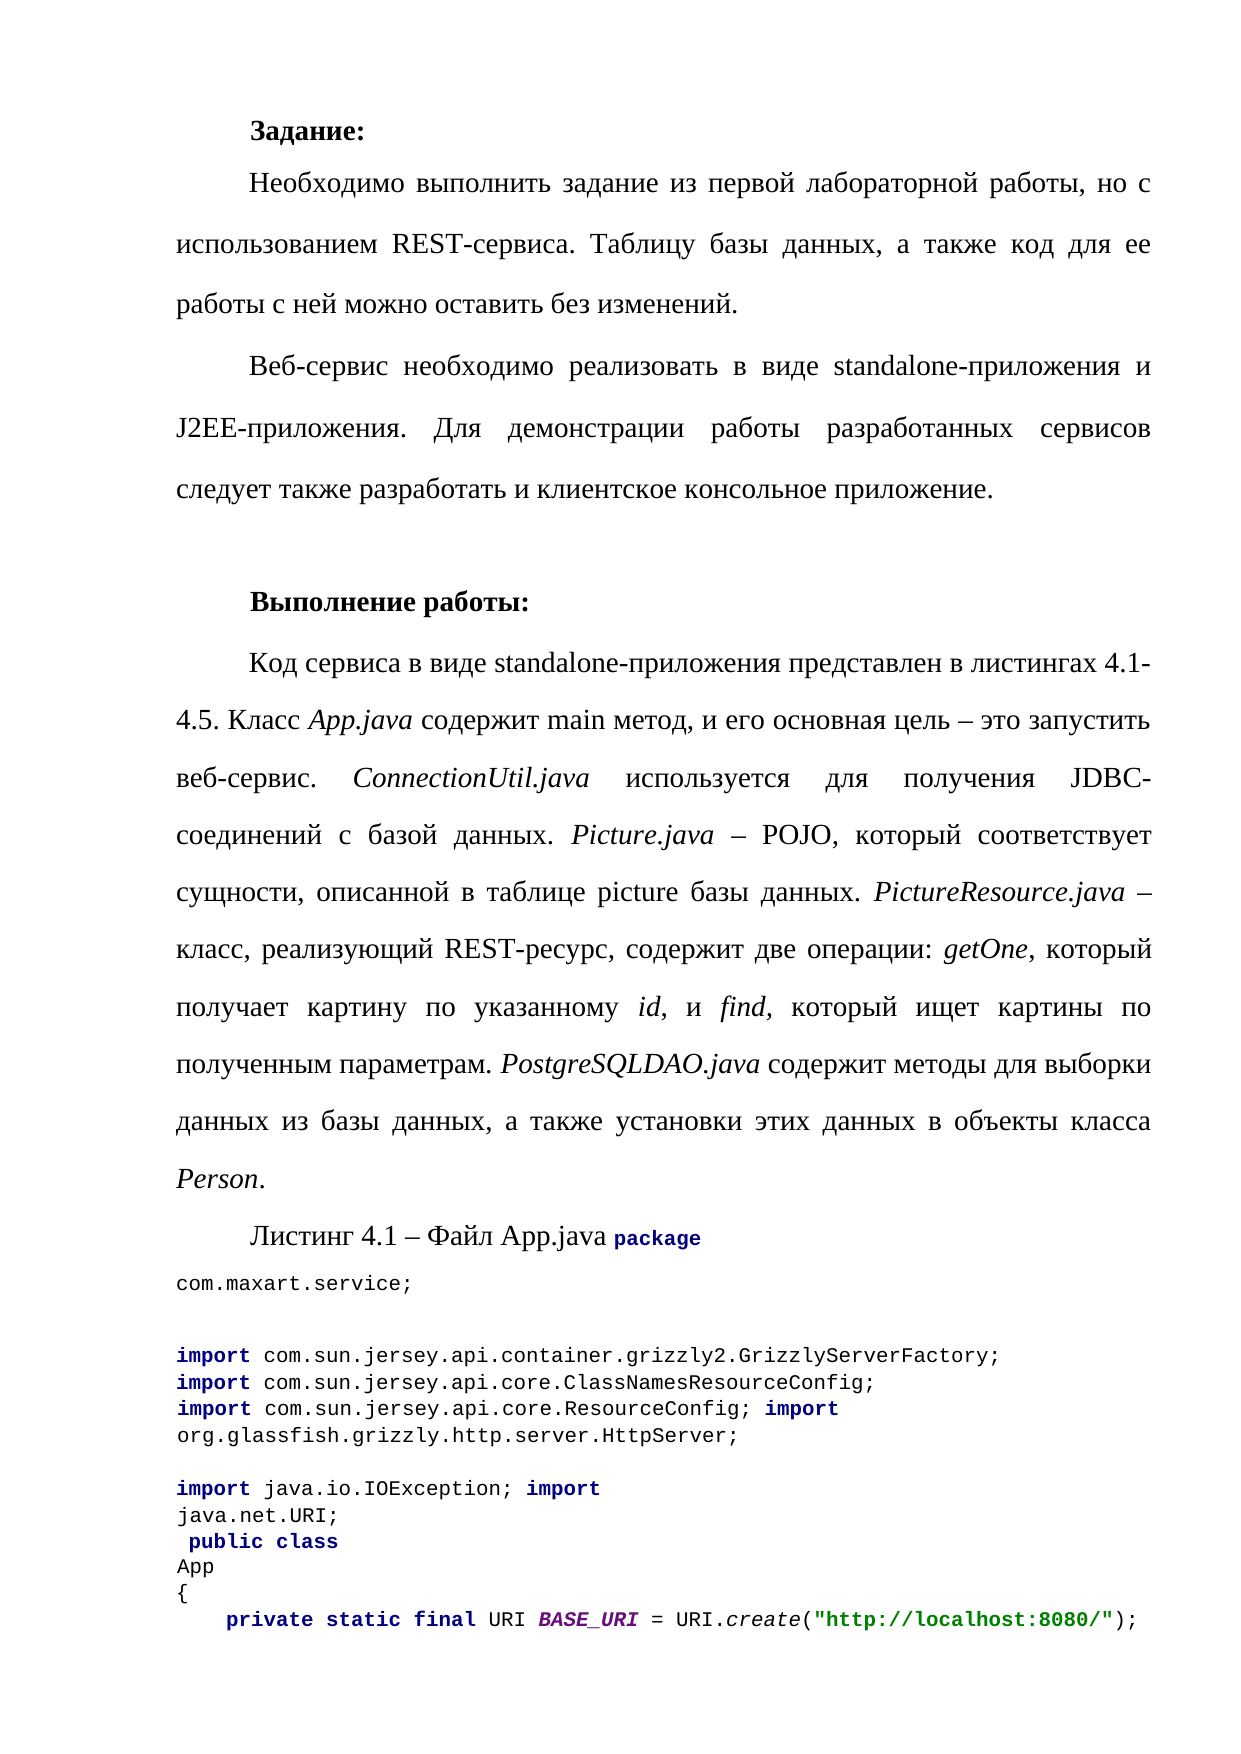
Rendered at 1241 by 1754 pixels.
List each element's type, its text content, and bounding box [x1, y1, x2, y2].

text Веб-сервис необходимо реализовать в виде standalone-приложения и J2EE-приложения. Для демонстрации работы разработанных сервисов следует также разработать и клиентское консольное приложение. [176, 348, 1152, 505]
text import java.io.IOException; import java.net.URI; [176, 1478, 602, 1528]
text Необходимо выполнить задание из первой лабораторной работы, но с использованием REST-сервиса. Таблицу базы данных, а также код для ее работы с ней можно оставить без изменений. [176, 165, 1152, 320]
text { [176, 1582, 1142, 1606]
text Выполнение работы: [250, 584, 1152, 618]
text private static final URI BASE_URI = URI.create("http://localhost:8080/"); [176, 1609, 1152, 1633]
text import com.sun.jersey.api.core.ClassNamesResourceConfig; import com.sun.jersey.api.core.ResourceConfig; import org.glassfish.grizzly.http.server.HttpServer; [176, 1372, 877, 1448]
text Код сервиса в виде standalone-приложения представлен в листингах 4.1-4.5. Класс App.java содержит main метод, и его основная цель – это запустить веб-сервис. ConnectionUtil.java используется для получения JDBC-соединений с базой данных. Picture.java – POJO, который соответствует сущности, описанной в таблице picture базы данных. PictureResource.java – класс, реализующий REST-ресурс, содержит две операции: getOne, который получает картину по указанному id, и find, который ищет картины по полученным параметрам. PostgreSQLDAO.java содержит методы для выборки данных из базы данных, а также установки этих данных в объекты класса Person. [176, 645, 1152, 1194]
text import com.sun.jersey.api.container.grizzly2.GrizzlyServerFactory; [176, 1345, 1142, 1369]
text Задание: [250, 113, 1152, 146]
text public class App [176, 1532, 377, 1580]
text Листинг 4.1 – Файл App.java package com.maxart.service; [176, 1218, 703, 1297]
